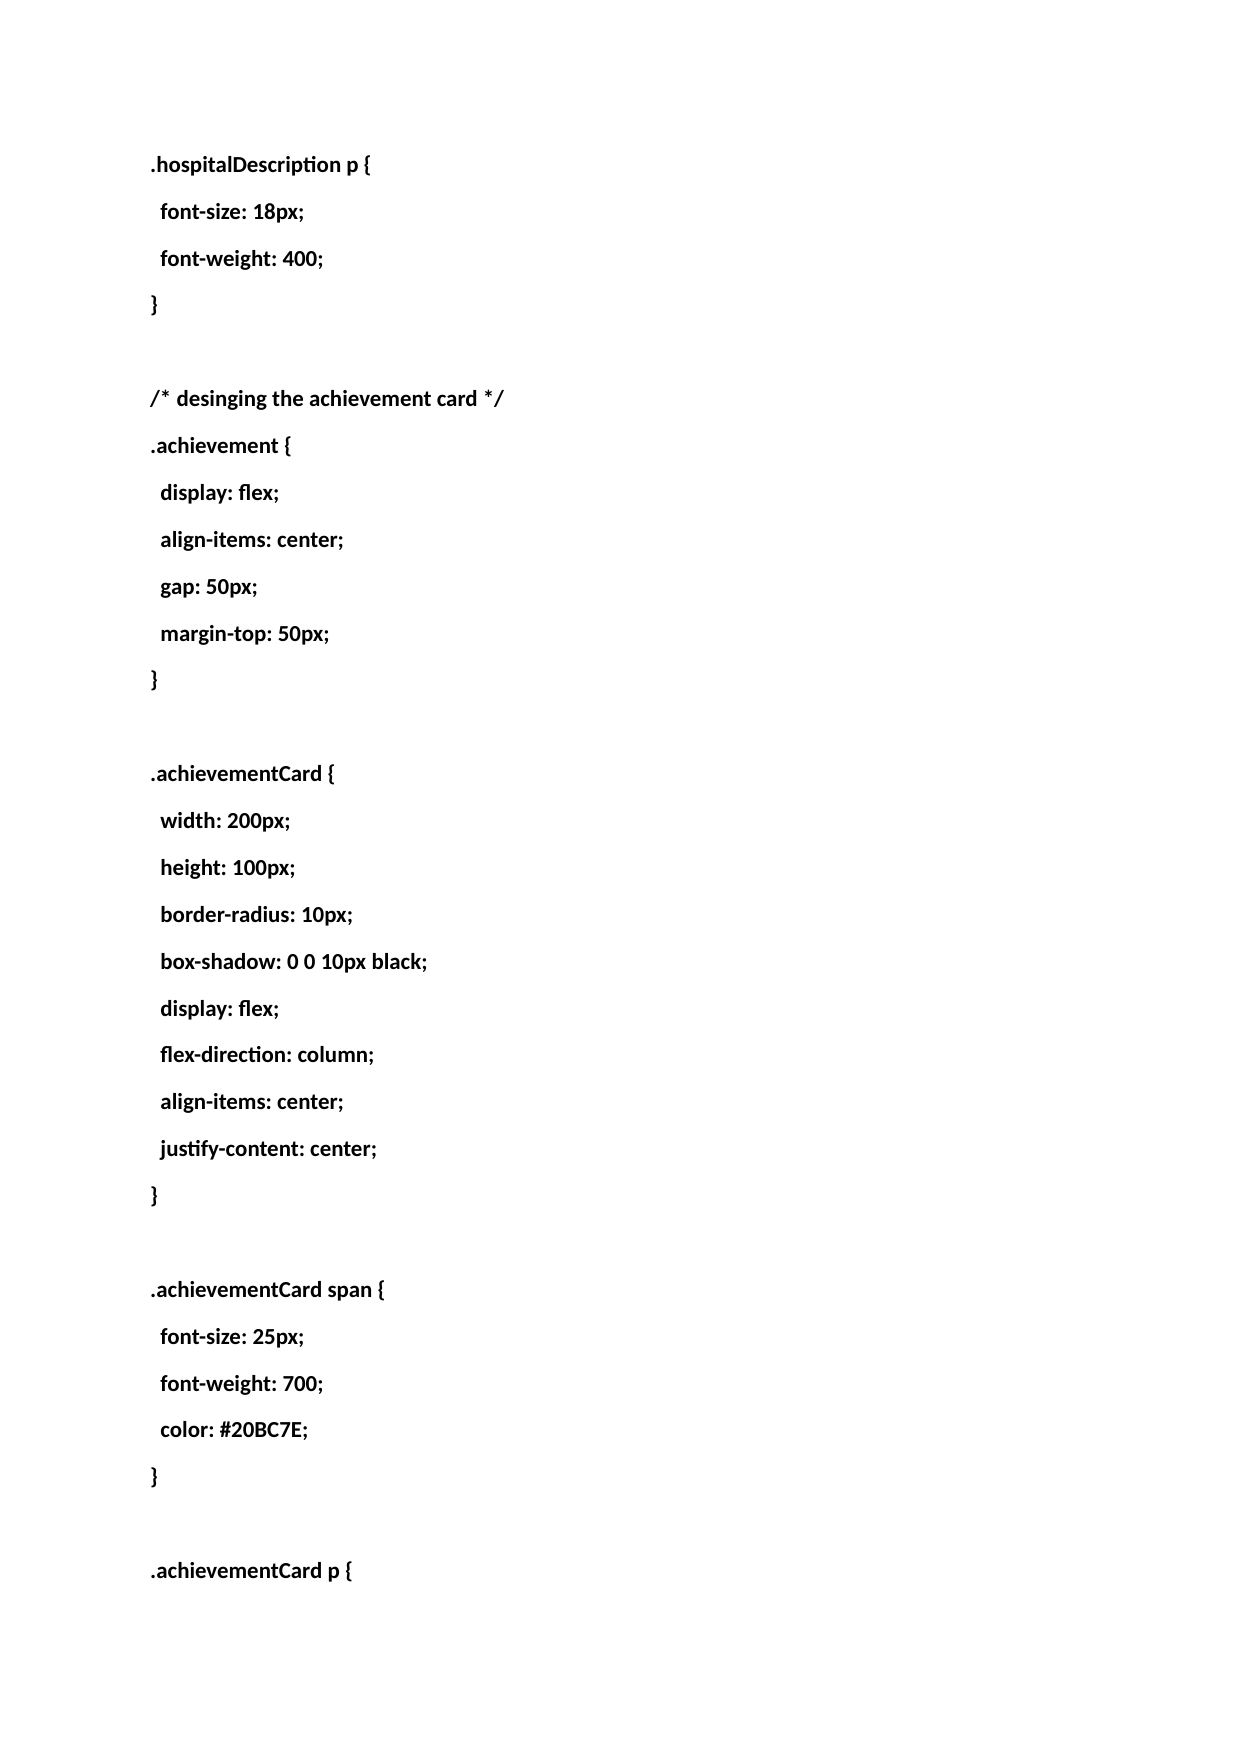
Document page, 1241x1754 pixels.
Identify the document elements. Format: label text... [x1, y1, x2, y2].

text width: 200px; [150, 806, 1090, 834]
text justify-content: center; [150, 1134, 1090, 1162]
text display: flex; [150, 478, 1090, 506]
text margin-top: 50px; [150, 619, 1090, 647]
text font-weight: 400; [150, 244, 1090, 272]
text .achievementCard { [150, 759, 1090, 787]
text box-shadow: 0 0 10px black; [150, 947, 1090, 975]
text .achievementCard span { [150, 1275, 1090, 1303]
text height: 100px; [150, 853, 1090, 881]
text } [150, 1181, 1090, 1209]
text .achievement { [150, 431, 1090, 459]
text align-items: center; [150, 1087, 1090, 1116]
text } [150, 291, 1090, 319]
text } [150, 666, 1090, 694]
text flex-direction: column; [150, 1041, 1090, 1069]
text align-items: center; [150, 525, 1090, 553]
text } [150, 1462, 1090, 1491]
text font-size: 25px; [150, 1322, 1090, 1350]
text color: #20BC7E; [150, 1416, 1090, 1444]
text .hospitalDescription p { [150, 150, 1090, 178]
text font-weight: 700; [150, 1369, 1090, 1397]
text display: flex; [150, 994, 1090, 1022]
text /* desinging the achievement card */ [150, 384, 1090, 412]
text border-radius: 10px; [150, 900, 1090, 928]
text font-size: 18px; [150, 197, 1090, 225]
text gap: 50px; [150, 572, 1090, 600]
text .achievementCard p { [150, 1556, 1090, 1584]
